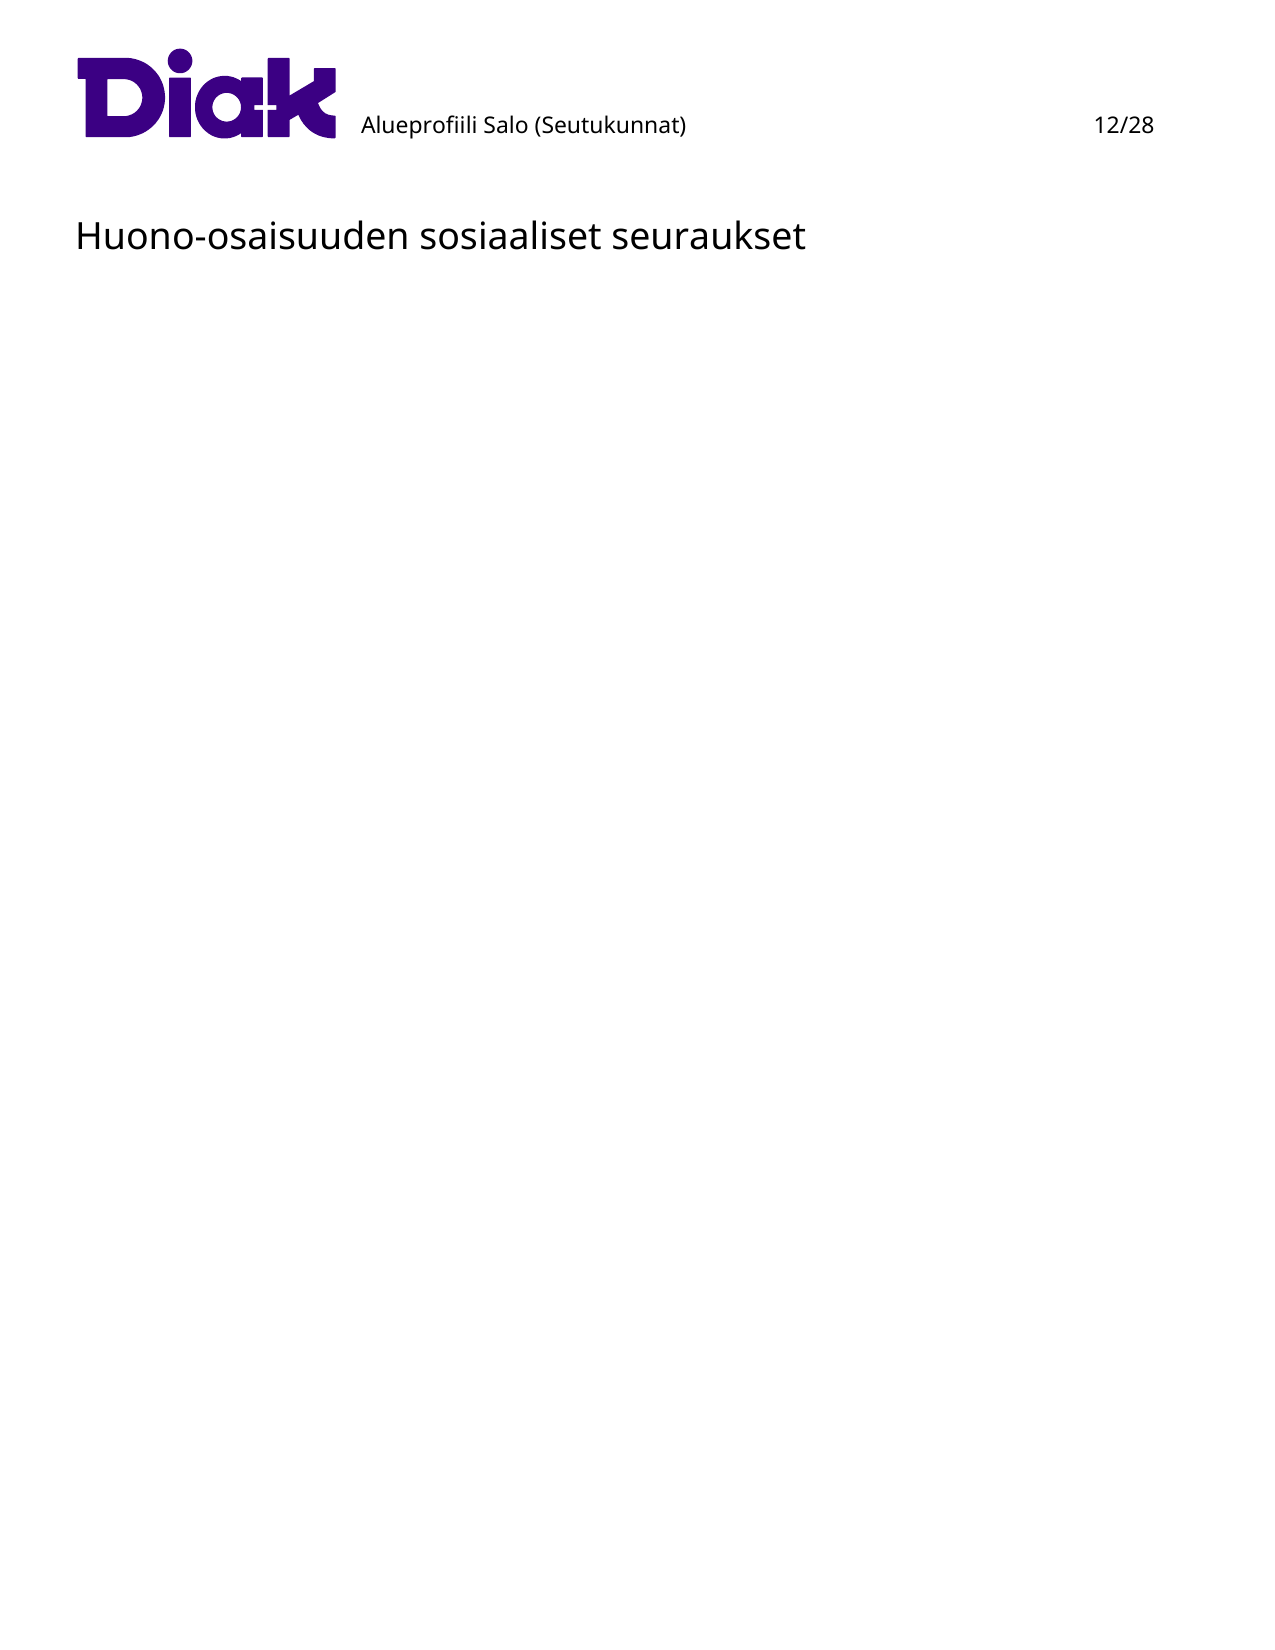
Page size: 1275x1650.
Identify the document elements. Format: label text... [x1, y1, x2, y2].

subtitle Huono-osaisuuden sosiaaliset seuraukset [75, 209, 1200, 261]
